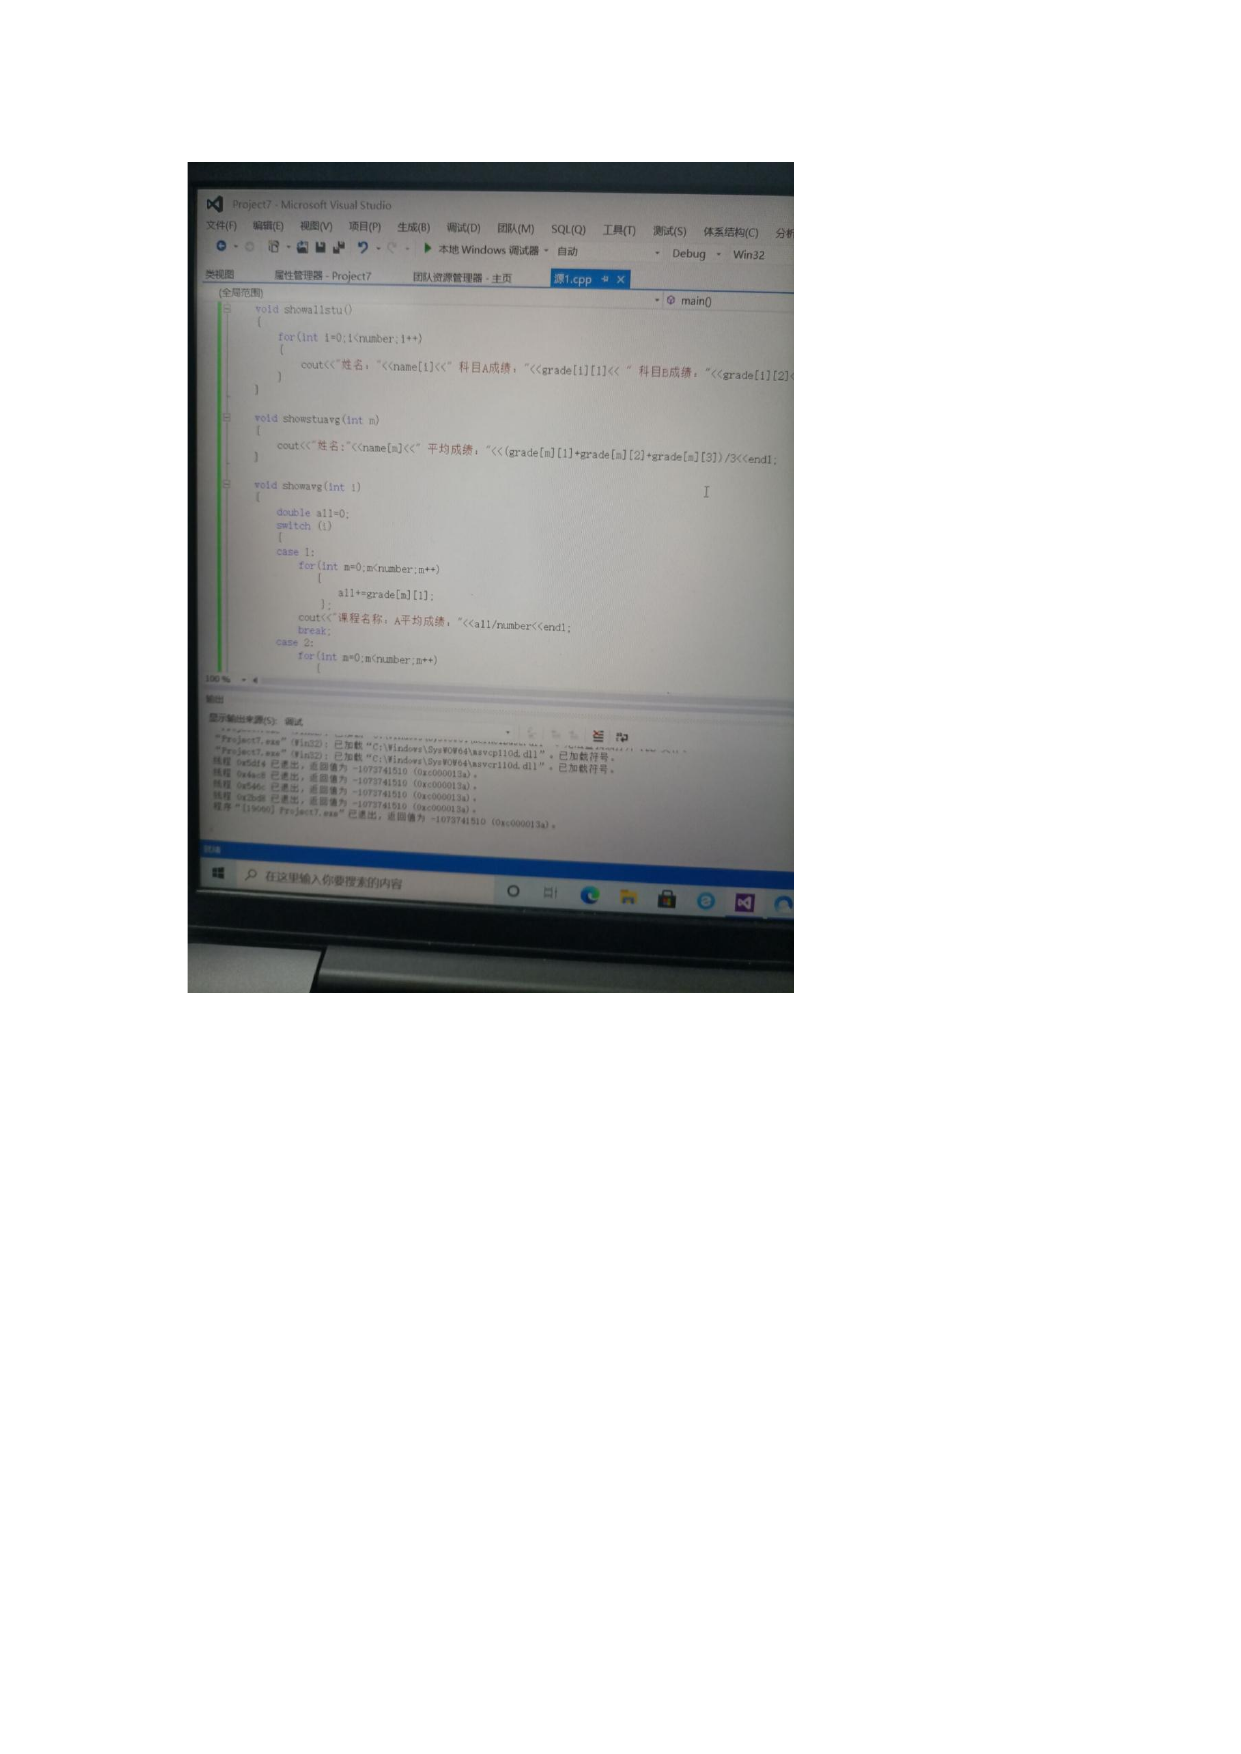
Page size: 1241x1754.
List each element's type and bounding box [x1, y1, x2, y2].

picture [187, 162, 794, 993]
